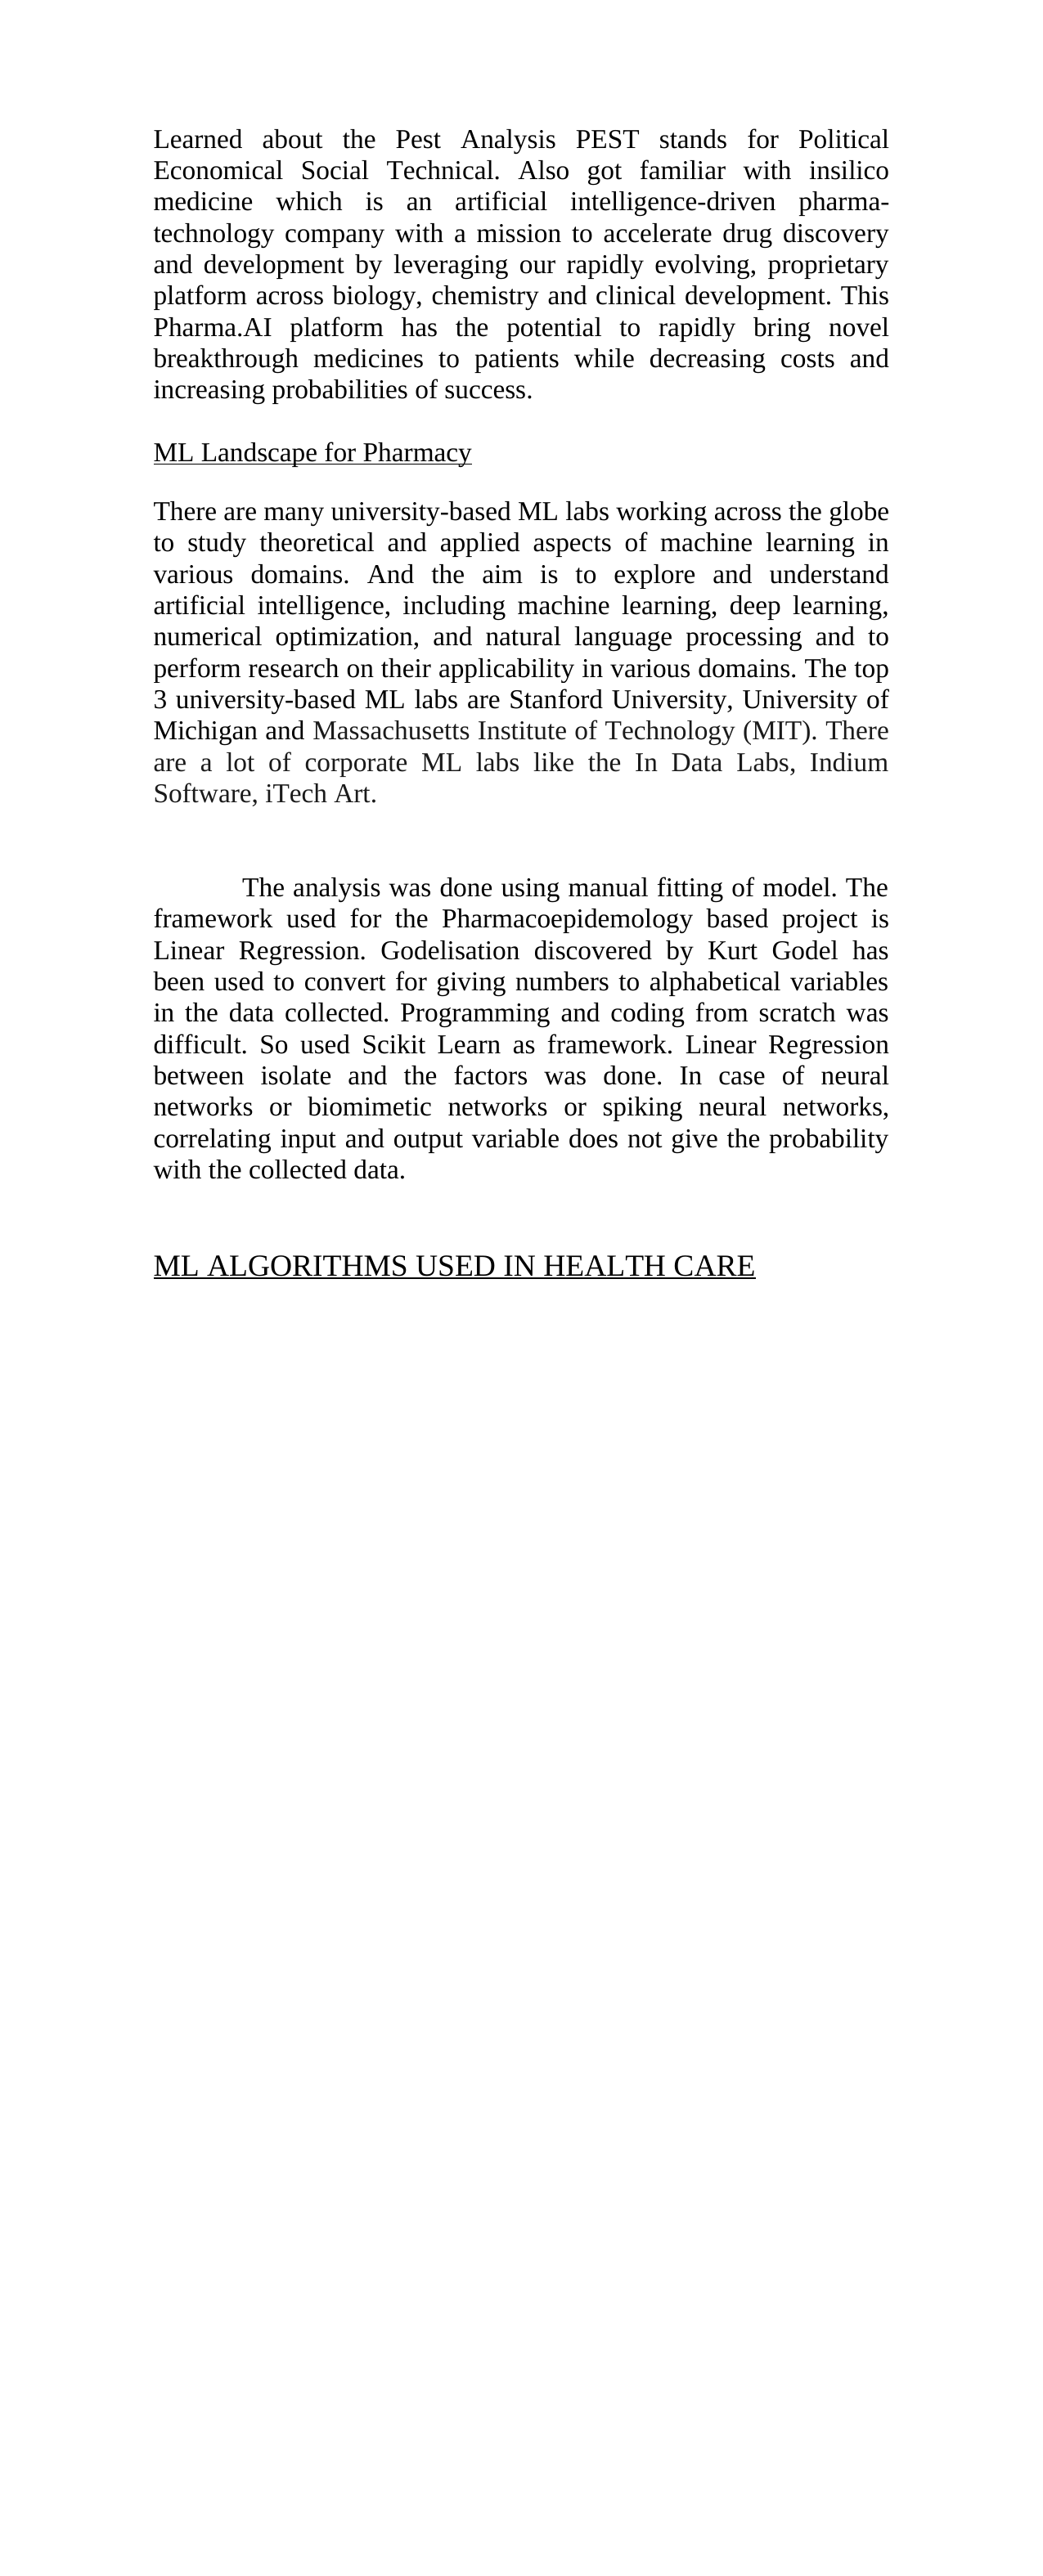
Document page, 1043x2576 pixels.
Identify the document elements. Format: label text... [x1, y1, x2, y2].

text There are many university-based ML labs working across the globe to study theoretical and applied aspects of machine learning in various domains. And the aim is to explore and understand artificial intelligence, including machine learning, deep learning, numerical optimization, and natural language processing and to perform research on their applicability in various domains. The top 3 university-based ML labs are Stanford University, University of Michigan and Massachusetts Institute of Technology (MIT). There are a lot of corporate ML labs like the In Data Labs, Indium Software, iTech Art. [153, 714, 890, 808]
text The analysis was done using manual fitting of model. The framework used for the Pharmacoepidemology based project is Linear Regression. Godelisation discovered by Kurt Godel has been used to convert for giving numbers to alphabetical variables in the data collected. Programming and coding from scratch was difficult. So used Scikit Learn as framework. Linear Regression between isolate and the factors was done. In case of neural networks or biomimetic networks or spiking neural networks, correlating input and output variable does not give the probability with the collected data. [153, 871, 890, 1184]
text Learned about the Pest Analysis PEST stands for Political Economical Social Technical. Also got familiar with insilico medicine which is an artificial intelligence-driven pharma-technology company with a mission to accelerate drug discovery and development by leveraging our rapidly evolving, proprietary platform across biology, chemistry and clinical development. This Pharma.AI platform has the potential to rapidly bring novel breakthrough medicines to patients while decreasing costs and increasing probabilities of success. [153, 123, 890, 405]
text ML Landscape for Pharmacy [153, 436, 890, 468]
text ML ALGORITHMS USED IN HEALTH CARE [153, 1247, 890, 1282]
